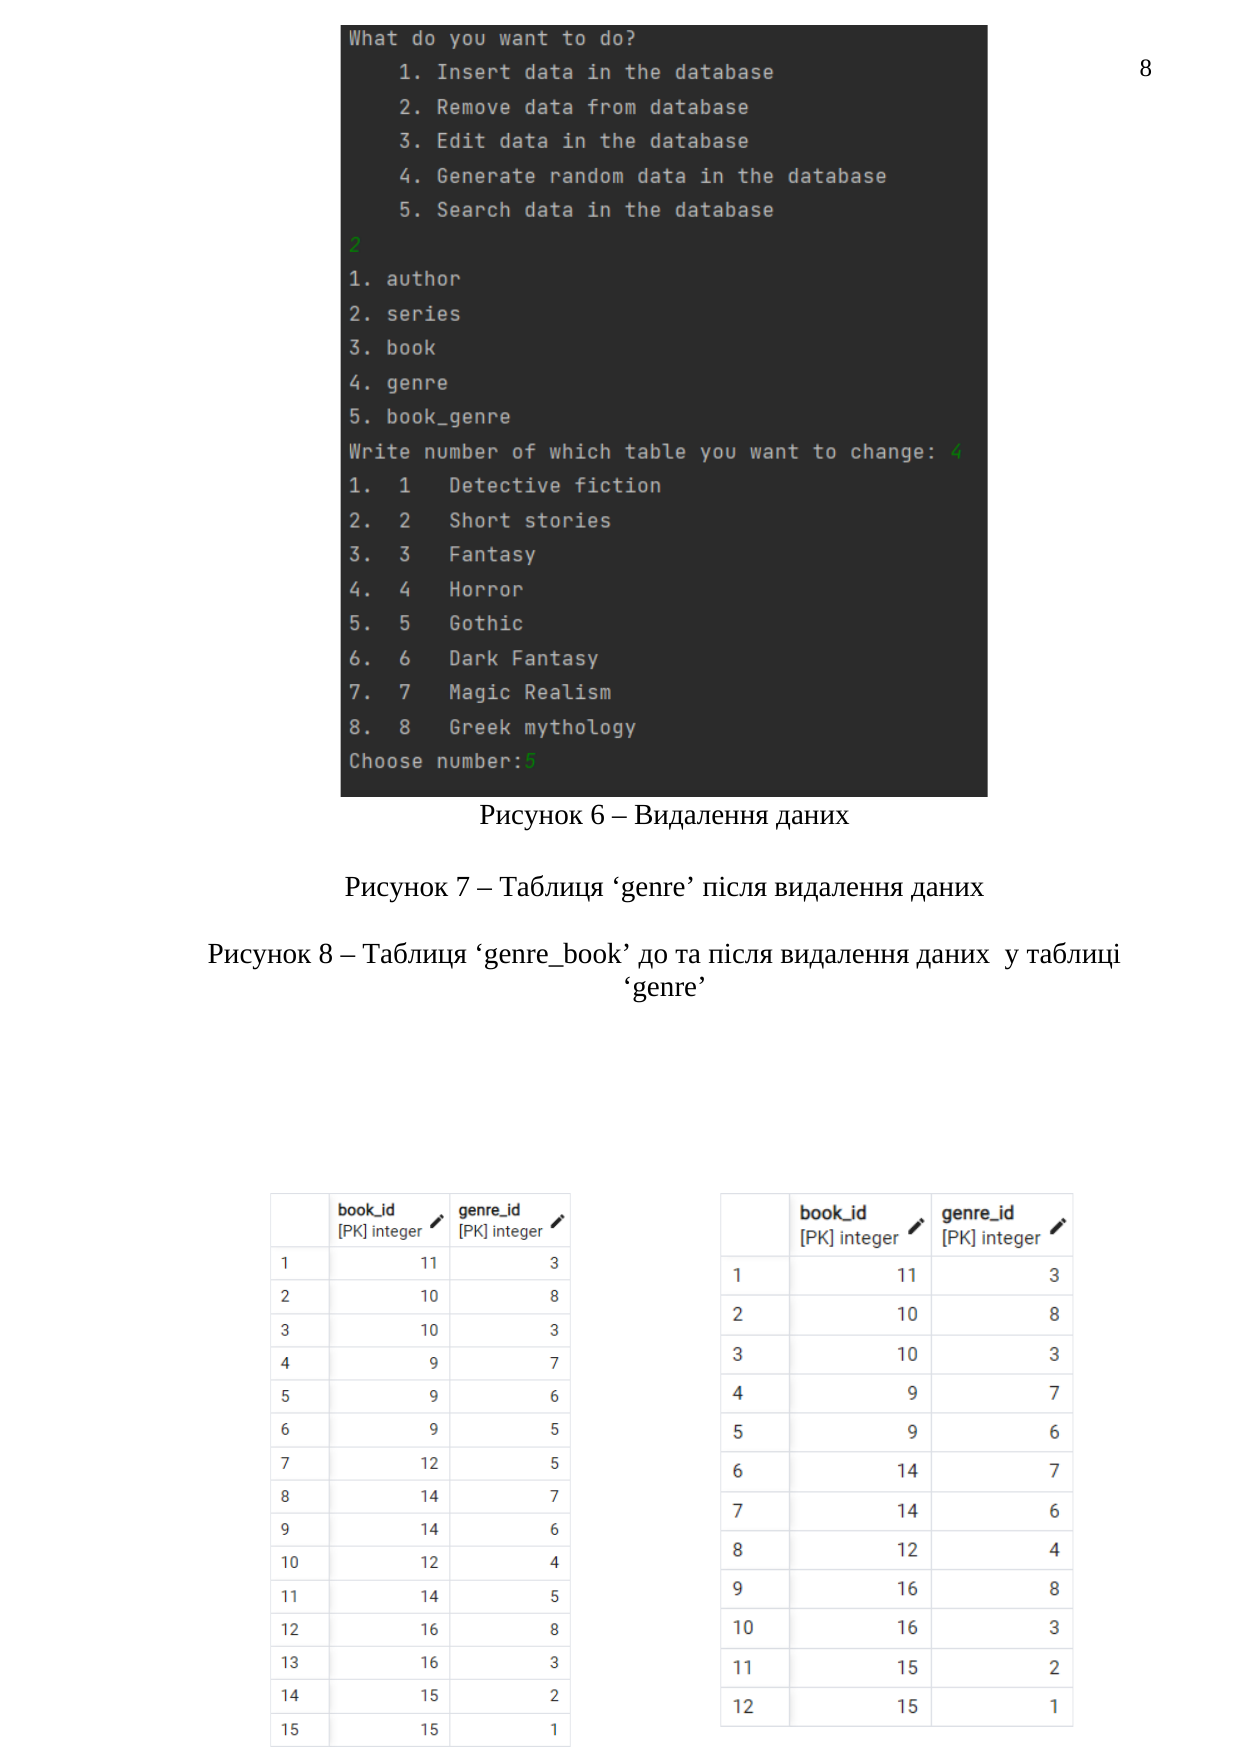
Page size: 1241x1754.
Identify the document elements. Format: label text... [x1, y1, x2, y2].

text Рисунок 8 – Таблиця ‘genre_book’ до та після видалення даних у таблиці ‘genre’ [177, 936, 1152, 1003]
text Рисунок 7 – Таблиця ‘genre’ після видалення даних [177, 869, 1152, 902]
picture [270, 1193, 571, 1747]
picture [340, 25, 988, 797]
picture [720, 1193, 1074, 1727]
